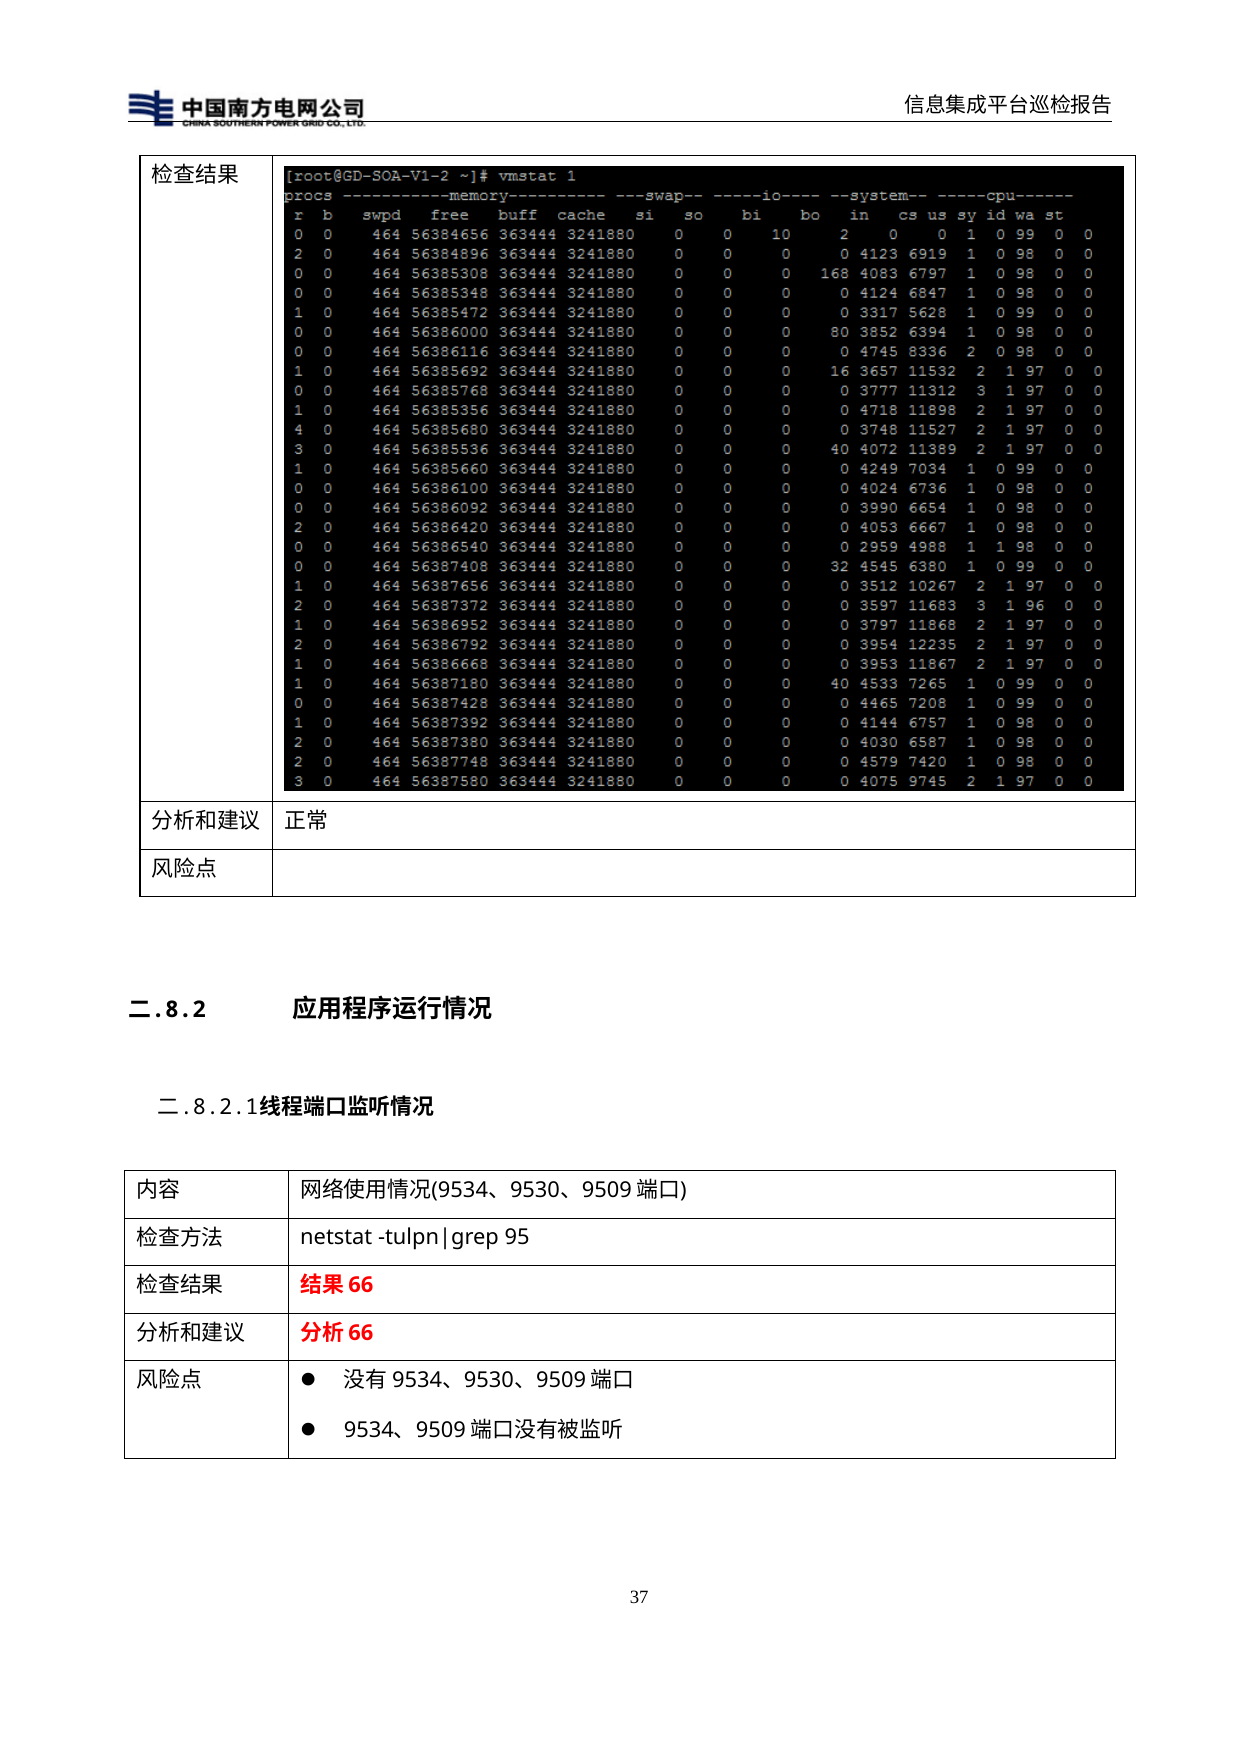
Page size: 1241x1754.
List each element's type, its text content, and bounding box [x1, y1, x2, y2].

table_cell 正常 [273, 802, 1135, 849]
table_cell [273, 850, 1135, 896]
table_cell 结果66 [289, 1266, 1115, 1313]
table_cell 检查结果 [141, 156, 272, 801]
table_cell 分析和建议 [125, 1314, 288, 1360]
table_cell 风险点 [141, 850, 272, 896]
picture [284, 166, 1124, 791]
table_cell 分析66 [289, 1314, 1115, 1360]
table_header 网络使用情况(9534、9530、9509端口) [289, 1171, 1115, 1218]
table_cell 分析和建议 [141, 802, 272, 849]
table_cell 检查结果 [125, 1266, 288, 1313]
subtitle 线程端口监听情况 [158, 1088, 1112, 1122]
picture [125, 86, 371, 130]
table_cell [273, 156, 1135, 801]
table_cell 检查方法 [125, 1219, 288, 1265]
table_cell 没有9534、9530、9509端口 9534、9509端口没有被监听 [289, 1361, 1115, 1457]
table_cell 风险点 [125, 1361, 288, 1457]
table_header 内容 [125, 1171, 288, 1218]
table_cell netstat -tulpn|grep 95 [289, 1219, 1115, 1265]
subtitle 应用程序运行情况 [128, 973, 1112, 1041]
